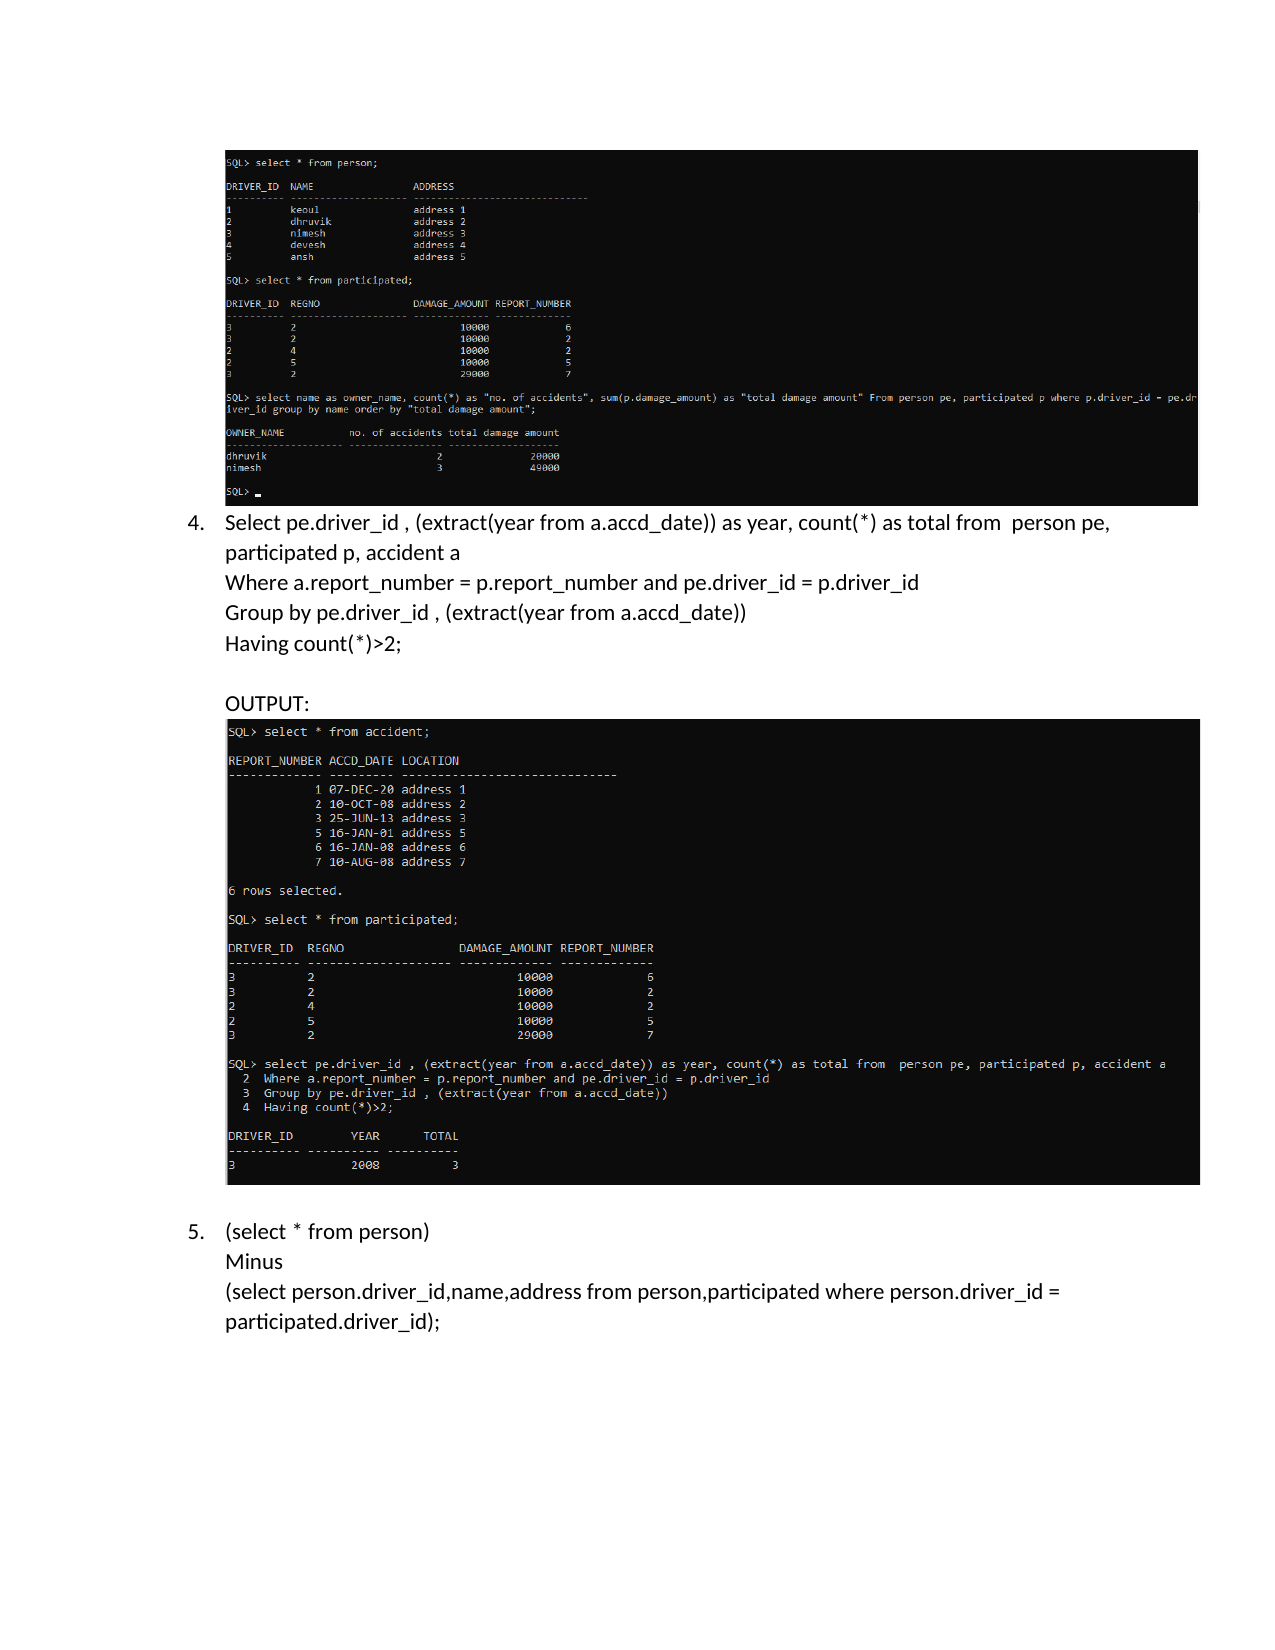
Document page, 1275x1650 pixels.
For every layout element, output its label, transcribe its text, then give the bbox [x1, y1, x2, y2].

list (select * from person) [187, 1217, 1125, 1245]
list Minus [225, 1247, 1125, 1275]
picture [225, 719, 1200, 1185]
list Having count(*)>2; [225, 629, 1125, 657]
list Select pe.driver_id , (extract(year from a.accd_date)) as year, count(*) as total from person pe, participated p, accident a [187, 508, 1125, 566]
list (select person.driver_id,name,address from person,participated where person.driver_id = participated.driver_id); [225, 1277, 1125, 1335]
list Group by pe.driver_id , (extract(year from a.accd_date)) [225, 598, 1125, 627]
list OUTPUT: [225, 689, 1125, 717]
picture [225, 150, 1200, 506]
list Where a.report_number = p.report_number and pe.driver_id = p.driver_id [225, 568, 1125, 596]
